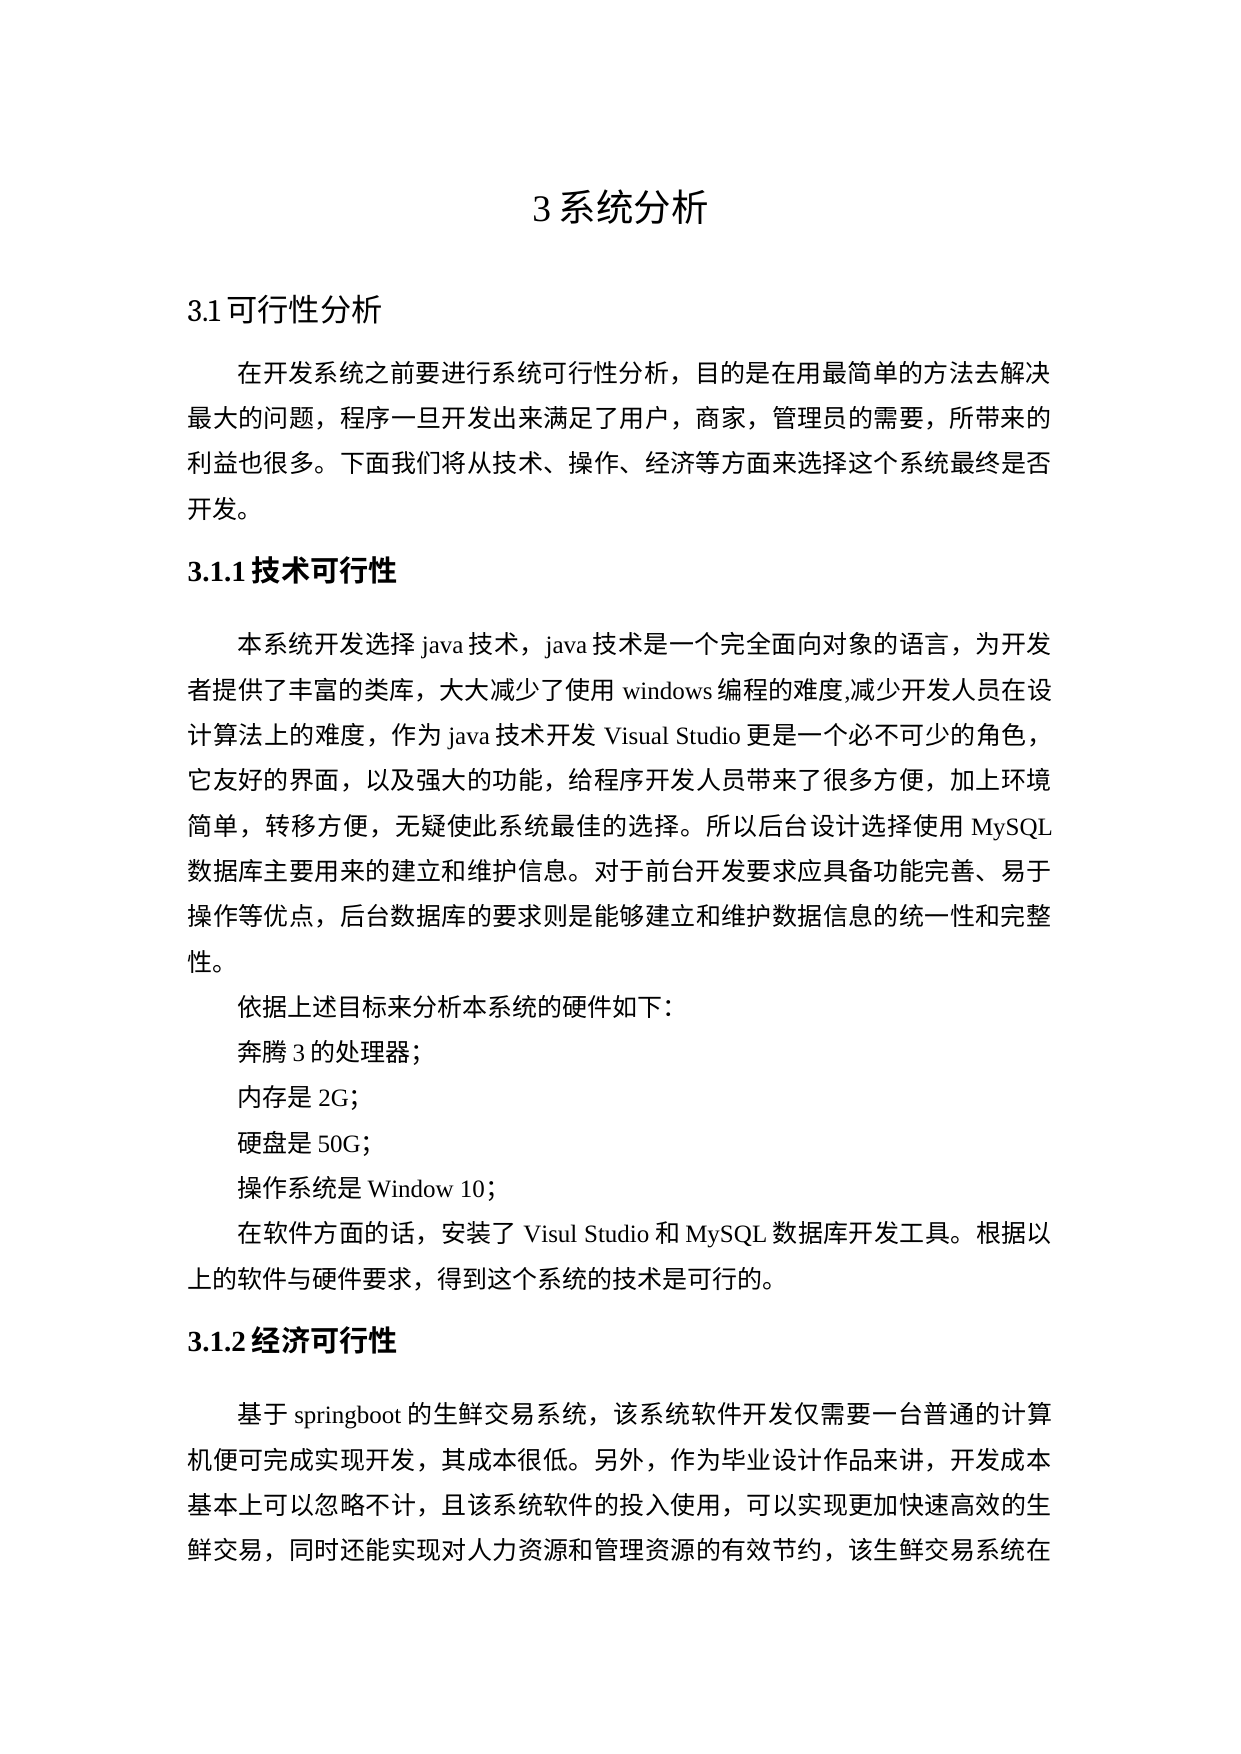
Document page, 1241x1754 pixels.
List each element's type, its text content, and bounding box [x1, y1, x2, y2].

text 硬盘是50G； [187, 1123, 1053, 1159]
subtitle 3.1.1技术可行性 [187, 537, 1053, 602]
text 本系统开发选择java技术，java技术是一个完全面向对象的语言，为开发者提供了丰富的类库，大大减少了使用windows编程的难度,减少开发人员在设计算法上的难度，作为java技术开发 Visual Studio更是一个必不可少的角色，它友好的界面，以及强大的功能，给程序开发人员带来了很多方便，加上环境简单，转移方便，无疑使此系统最佳的选择。所以后台设计选择使用MySQL数据库主要用来的建立和维护信息。对于前台开发要求应具备功能完善、易于操作等优点，后台数据库的要求则是能够建立和维护数据信息的统一性和完整性。 [187, 625, 1053, 978]
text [187, 1395, 1053, 1567]
subtitle 3系统分析 [187, 172, 1053, 237]
text 在开发系统之前要进行系统可行性分析，目的是在用最简单的方法去解决最大的问题，程序一旦开发出来满足了用户，商家，管理员的需要，所带来的利益也很多。下面我们将从技术、操作、经济等方面来选择这个系统最终是否开发。 [187, 353, 1053, 525]
text 在软件方面的话，安装了Visul Studio和MySQL数据库开发工具。根据以上的软件与硬件要求，得到这个系统的技术是可行的。 [187, 1214, 1053, 1295]
subtitle 3.1可行性分析 [187, 275, 1053, 340]
text 奔腾3的处理器； [187, 1033, 1053, 1069]
text 操作系统是Window 10； [187, 1168, 1053, 1205]
subtitle 3.1.2经济可行性 [187, 1307, 1053, 1372]
text 内存是 2G； [187, 1078, 1053, 1114]
text 依据上述目标来分析本系统的硬件如下： [187, 987, 1053, 1023]
